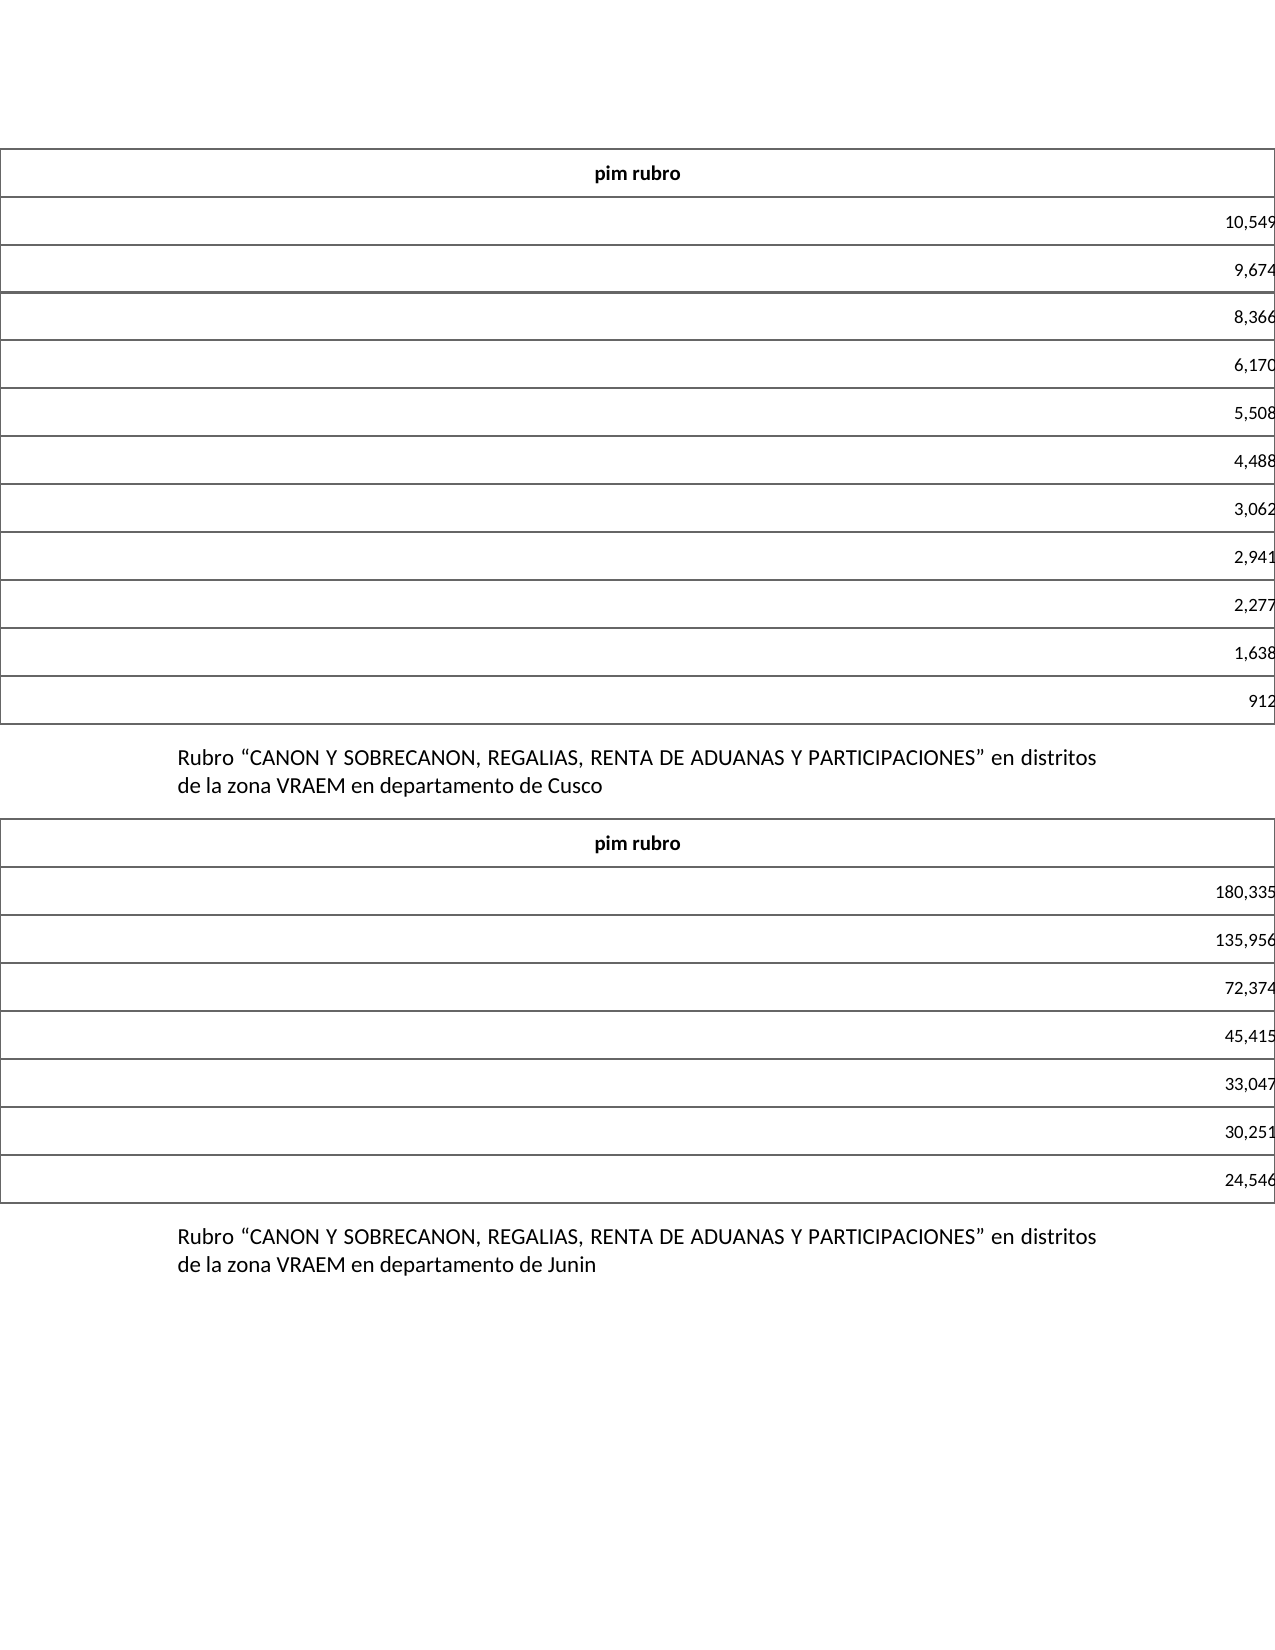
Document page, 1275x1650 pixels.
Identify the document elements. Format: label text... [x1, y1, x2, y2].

table_header pim rubro [1, 820, 1274, 866]
table_cell 912,083 [1, 677, 1274, 723]
table_cell 5,508,500 [1, 389, 1274, 435]
table_cell 30,251,538 [1, 1108, 1274, 1154]
text Rubro “CANON Y SOBRECANON, REGALIAS, RENTA DE ADUANAS Y PARTICIPACIONES” en distritos de la zona VRAEM en departamento de Junin [177, 1222, 1098, 1278]
table_cell 3,062,713 [1, 485, 1274, 531]
table_cell 45,415,072 [1, 1012, 1274, 1058]
text Rubro “CANON Y SOBRECANON, REGALIAS, RENTA DE ADUANAS Y PARTICIPACIONES” en distritos de la zona VRAEM en departamento de Cusco [177, 743, 1098, 799]
table_cell 33,047,233 [1, 1060, 1274, 1106]
table_cell 6,170,089 [1, 341, 1274, 387]
table_cell 9,674,953 [1, 246, 1274, 291]
table_cell 135,956,295 [1, 916, 1274, 962]
table_cell 180,335,035 [1, 868, 1274, 914]
table_cell 72,374,049 [1, 964, 1274, 1010]
table_cell 8,366,115 [1, 294, 1274, 339]
table_cell 10,549,129 [1, 198, 1274, 243]
table_cell 4,488,202 [1, 437, 1274, 483]
table_cell 2,941,574 [1, 533, 1274, 579]
table_cell 24,546,762 [1, 1156, 1274, 1202]
table_header pim rubro [1, 150, 1274, 196]
table_cell 1,638,193 [1, 629, 1274, 675]
table_cell 2,277,672 [1, 581, 1274, 627]
